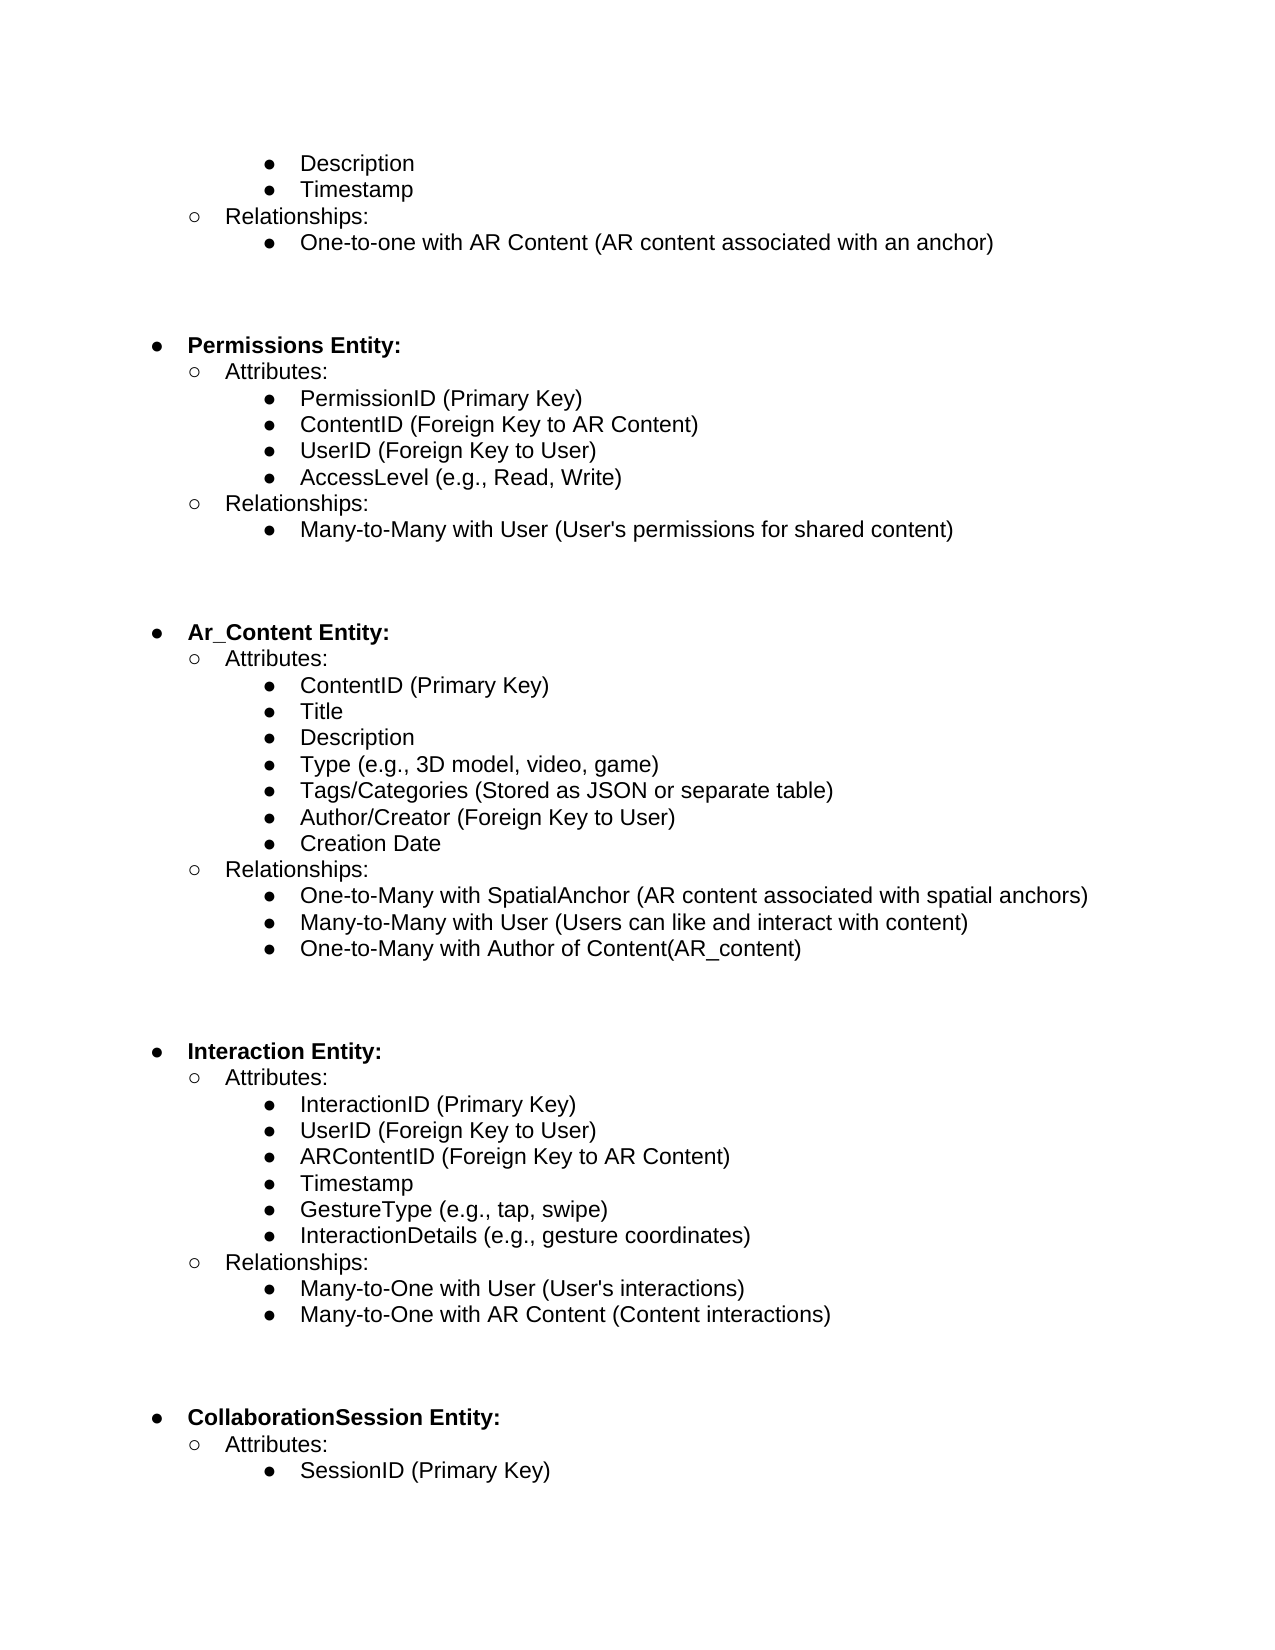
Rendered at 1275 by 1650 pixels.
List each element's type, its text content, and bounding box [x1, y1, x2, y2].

list InteractionDetails (e.g., gesture coordinates) [262, 1222, 1125, 1249]
list Relationships: [187, 1249, 1125, 1275]
list UserID (Foreign Key to User) [262, 1117, 1125, 1143]
list One-to-one with AR Content (AR content associated with an anchor) [262, 229, 1125, 255]
list Many-to-Many with User (Users can like and interact with content) [262, 909, 1125, 935]
list AccessLevel (e.g., Read, Write) [262, 463, 1125, 490]
list Timestamp [262, 1170, 1125, 1196]
list Many-to-One with AR Content (Content interactions) [262, 1301, 1125, 1328]
list ContentID (Foreign Key to AR Content) [262, 411, 1125, 437]
list Timestamp [262, 176, 1125, 203]
list UserID (Foreign Key to User) [262, 437, 1125, 463]
list Attributes: [187, 645, 1125, 672]
list ContentID (Primary Key) [262, 672, 1125, 698]
list Relationships: [187, 856, 1125, 882]
list GestureType (e.g., tap, swipe) [262, 1196, 1125, 1222]
list Permissions Entity: [150, 332, 1125, 358]
list Interaction Entity: [150, 1038, 1125, 1064]
list Attributes: [187, 1064, 1125, 1091]
list Creation Date [262, 830, 1125, 856]
list Title [262, 698, 1125, 724]
list InteractionID (Primary Key) [262, 1091, 1125, 1117]
list Relationships: [187, 490, 1125, 516]
list ARContentID (Foreign Key to AR Content) [262, 1143, 1125, 1170]
list One-to-Many with SpatialAnchor (AR content associated with spatial anchors) [262, 882, 1125, 909]
list Many-to-One with User (User's interactions) [262, 1275, 1125, 1301]
list SessionID (Primary Key) [262, 1457, 1125, 1483]
list Ar_Content Entity: [150, 619, 1125, 645]
list Description [262, 150, 1125, 176]
list Attributes: [187, 358, 1125, 384]
list Attributes: [187, 1431, 1125, 1457]
list Author/Creator (Foreign Key to User) [262, 803, 1125, 830]
list One-to-Many with Author of Content(AR_content) [262, 935, 1125, 962]
list Tags/Categories (Stored as JSON or separate table) [262, 777, 1125, 803]
list Type (e.g., 3D model, video, game) [262, 751, 1125, 777]
list Description [262, 724, 1125, 751]
list PermissionID (Primary Key) [262, 384, 1125, 411]
list Many-to-Many with User (User's permissions for shared content) [262, 516, 1125, 543]
list CollaborationSession Entity: [150, 1404, 1125, 1431]
list Relationships: [187, 203, 1125, 229]
